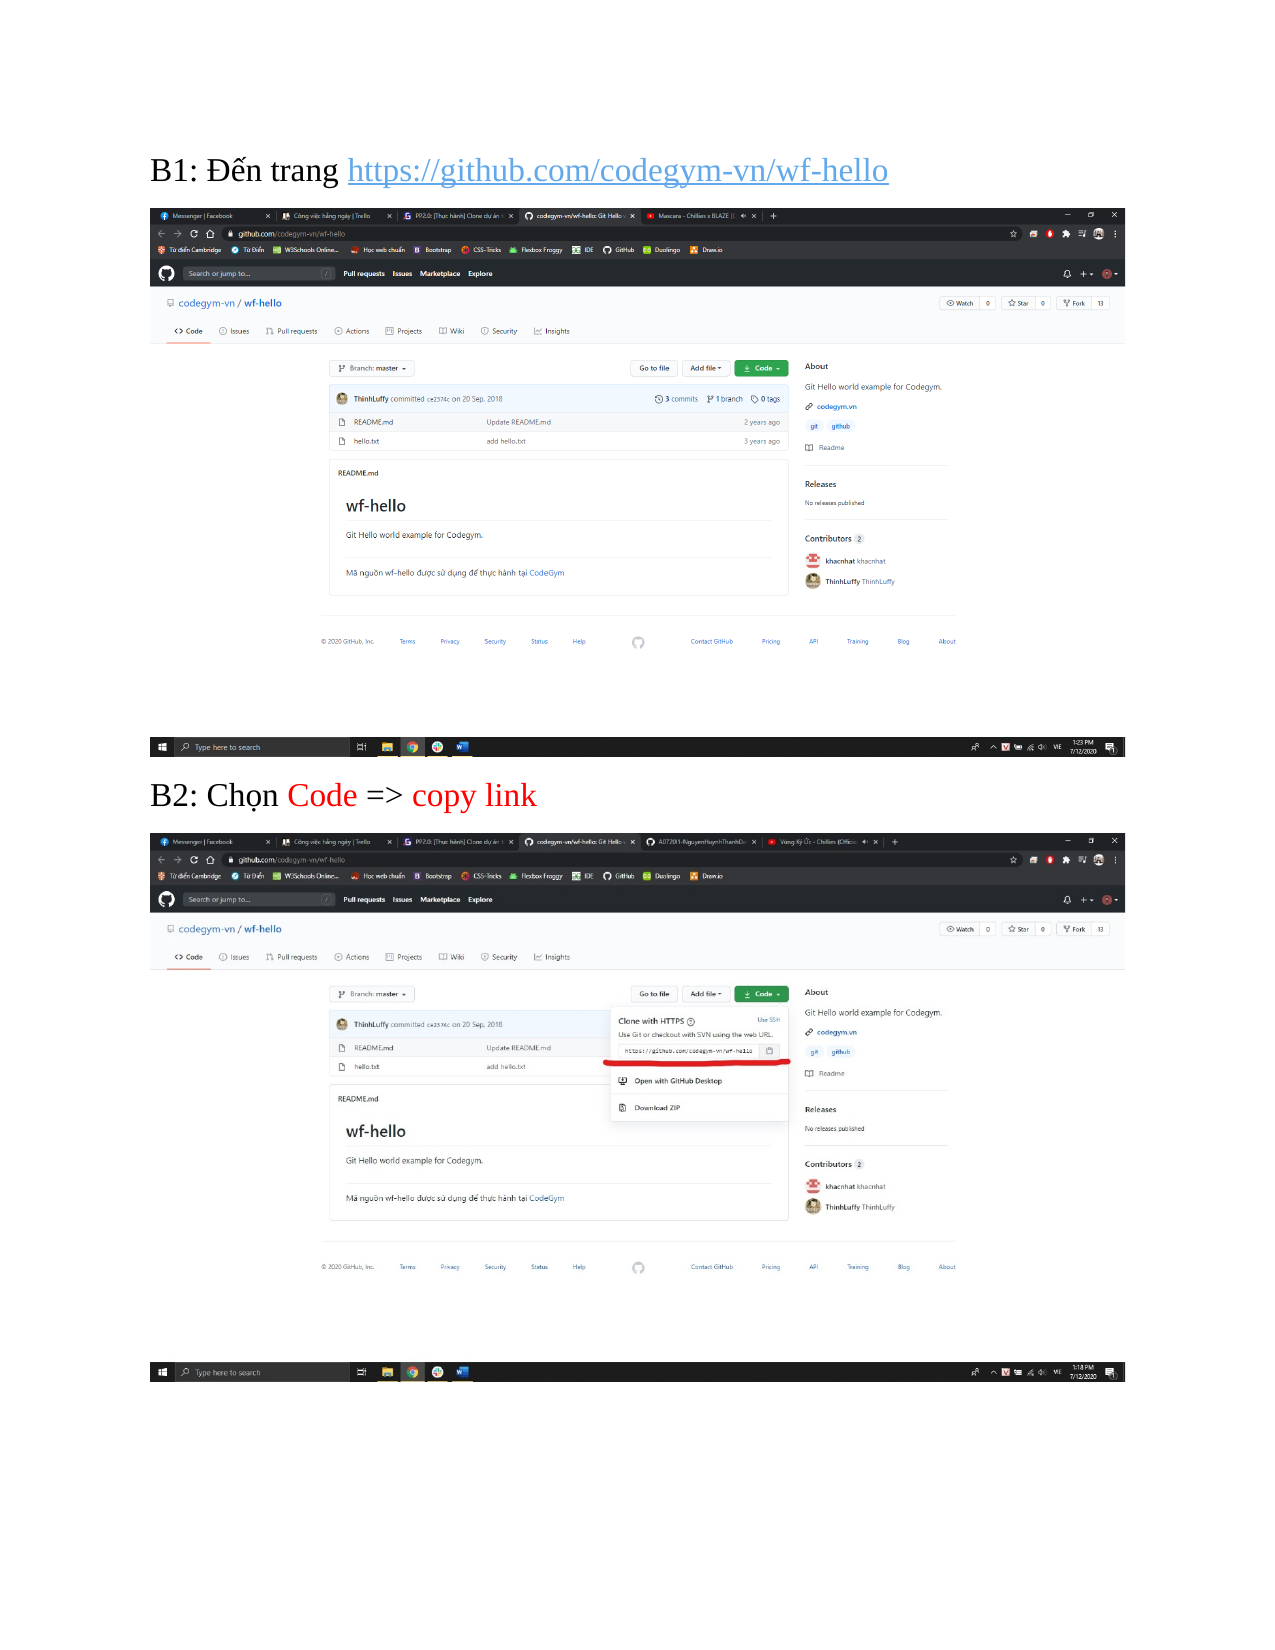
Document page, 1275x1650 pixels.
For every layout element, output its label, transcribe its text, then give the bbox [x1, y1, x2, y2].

text B2: Chọn Code => copy link [150, 775, 1125, 814]
text B1: Đến trang https://github.com/codegym-vn/wf-hello [150, 150, 1125, 188]
picture [150, 833, 1125, 1382]
picture [150, 208, 1125, 757]
